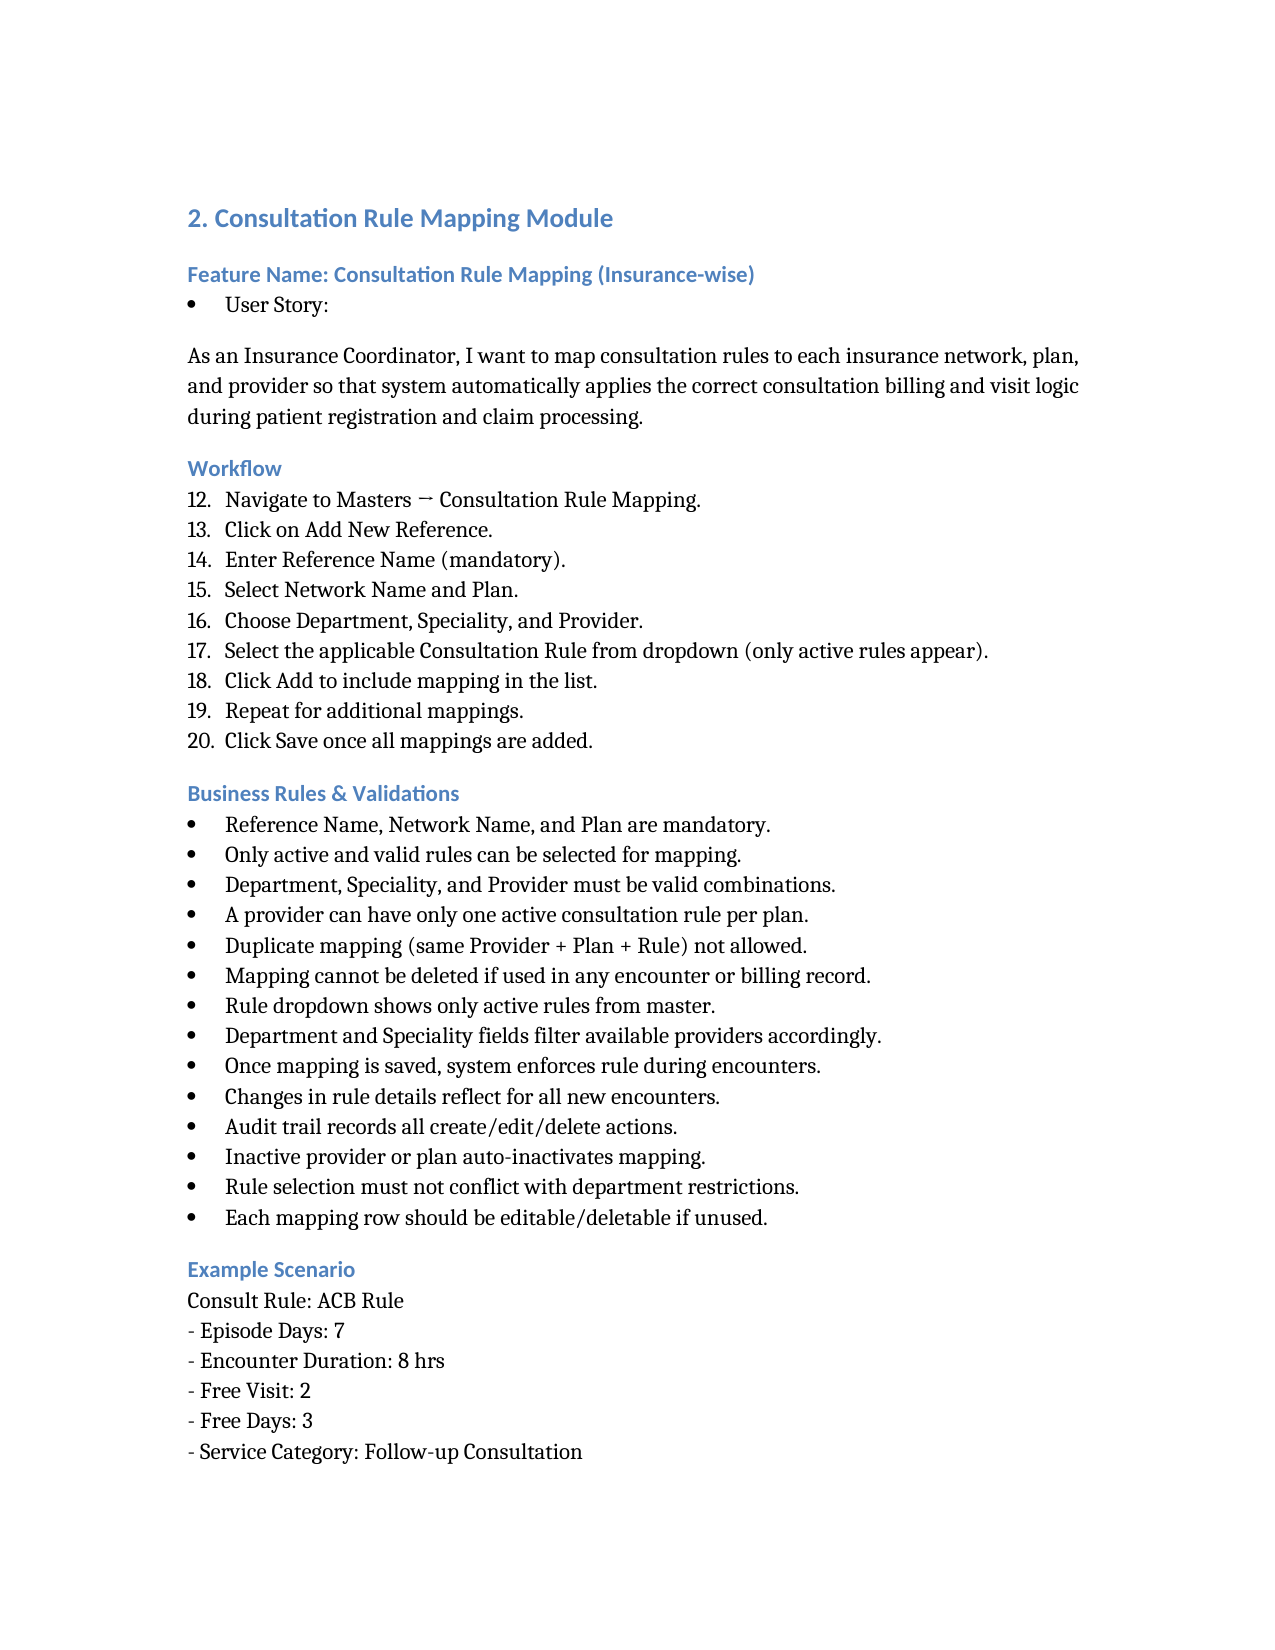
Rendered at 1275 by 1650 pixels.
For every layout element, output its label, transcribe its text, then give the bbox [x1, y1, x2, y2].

list Each mapping row should be editable/deletable if unused. [187, 1204, 1087, 1231]
list Changes in rule details reflect for all new encounters. [187, 1083, 1087, 1110]
list Audit trail records all create/edit/delete actions. [187, 1114, 1087, 1140]
subtitle Example Scenario [187, 1255, 1087, 1283]
list Click on Add New Reference. [187, 517, 1087, 543]
list Enter Reference Name (mandatory). [187, 547, 1087, 573]
list Only active and valid rules can be selected for mapping. [187, 842, 1087, 868]
list Mapping cannot be deleted if used in any encounter or billing record. [187, 963, 1087, 989]
subtitle Business Rules & Validations [187, 779, 1087, 807]
list A provider can have only one active consultation rule per plan. [187, 902, 1087, 928]
list Click Save once all mappings are added. [187, 728, 1087, 755]
subtitle Feature Name: Consultation Rule Mapping (Insurance-wise) [187, 260, 1087, 288]
list Repeat for additional mappings. [187, 698, 1087, 724]
list Department and Speciality fields filter available providers accordingly. [187, 1023, 1087, 1049]
list Inactive provider or plan auto-inactivates mapping. [187, 1144, 1087, 1170]
list Select Network Name and Plan. [187, 577, 1087, 604]
text As an Insurance Coordinator, I want to map consultation rules to each insurance network, plan, and provider so that system automatically applies the correct consultation billing and visit logic during patient registration and claim processing. [187, 343, 1087, 430]
list Select the applicable Consultation Rule from dropdown (only active rules appear). [187, 638, 1087, 664]
list Click Add to include mapping in the list. [187, 668, 1087, 694]
list User Story: [187, 292, 1087, 318]
list Rule dropdown shows only active rules from master. [187, 993, 1087, 1019]
list Duplicate mapping (same Provider + Plan + Rule) not allowed. [187, 932, 1087, 959]
list Reference Name, Network Name, and Plan are mandatory. [187, 812, 1087, 838]
list Rule selection must not conflict with department restrictions. [187, 1174, 1087, 1200]
subtitle Workflow [187, 454, 1087, 482]
list Choose Department, Speciality, and Provider. [187, 607, 1087, 634]
list Department, Speciality, and Provider must be valid combinations. [187, 872, 1087, 898]
list Navigate to Masters → Consultation Rule Mapping. [187, 487, 1087, 513]
subtitle 2. Consultation Rule Mapping Module [187, 201, 1087, 234]
list Once mapping is saved, system enforces rule during encounters. [187, 1053, 1087, 1079]
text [187, 1287, 1087, 1465]
